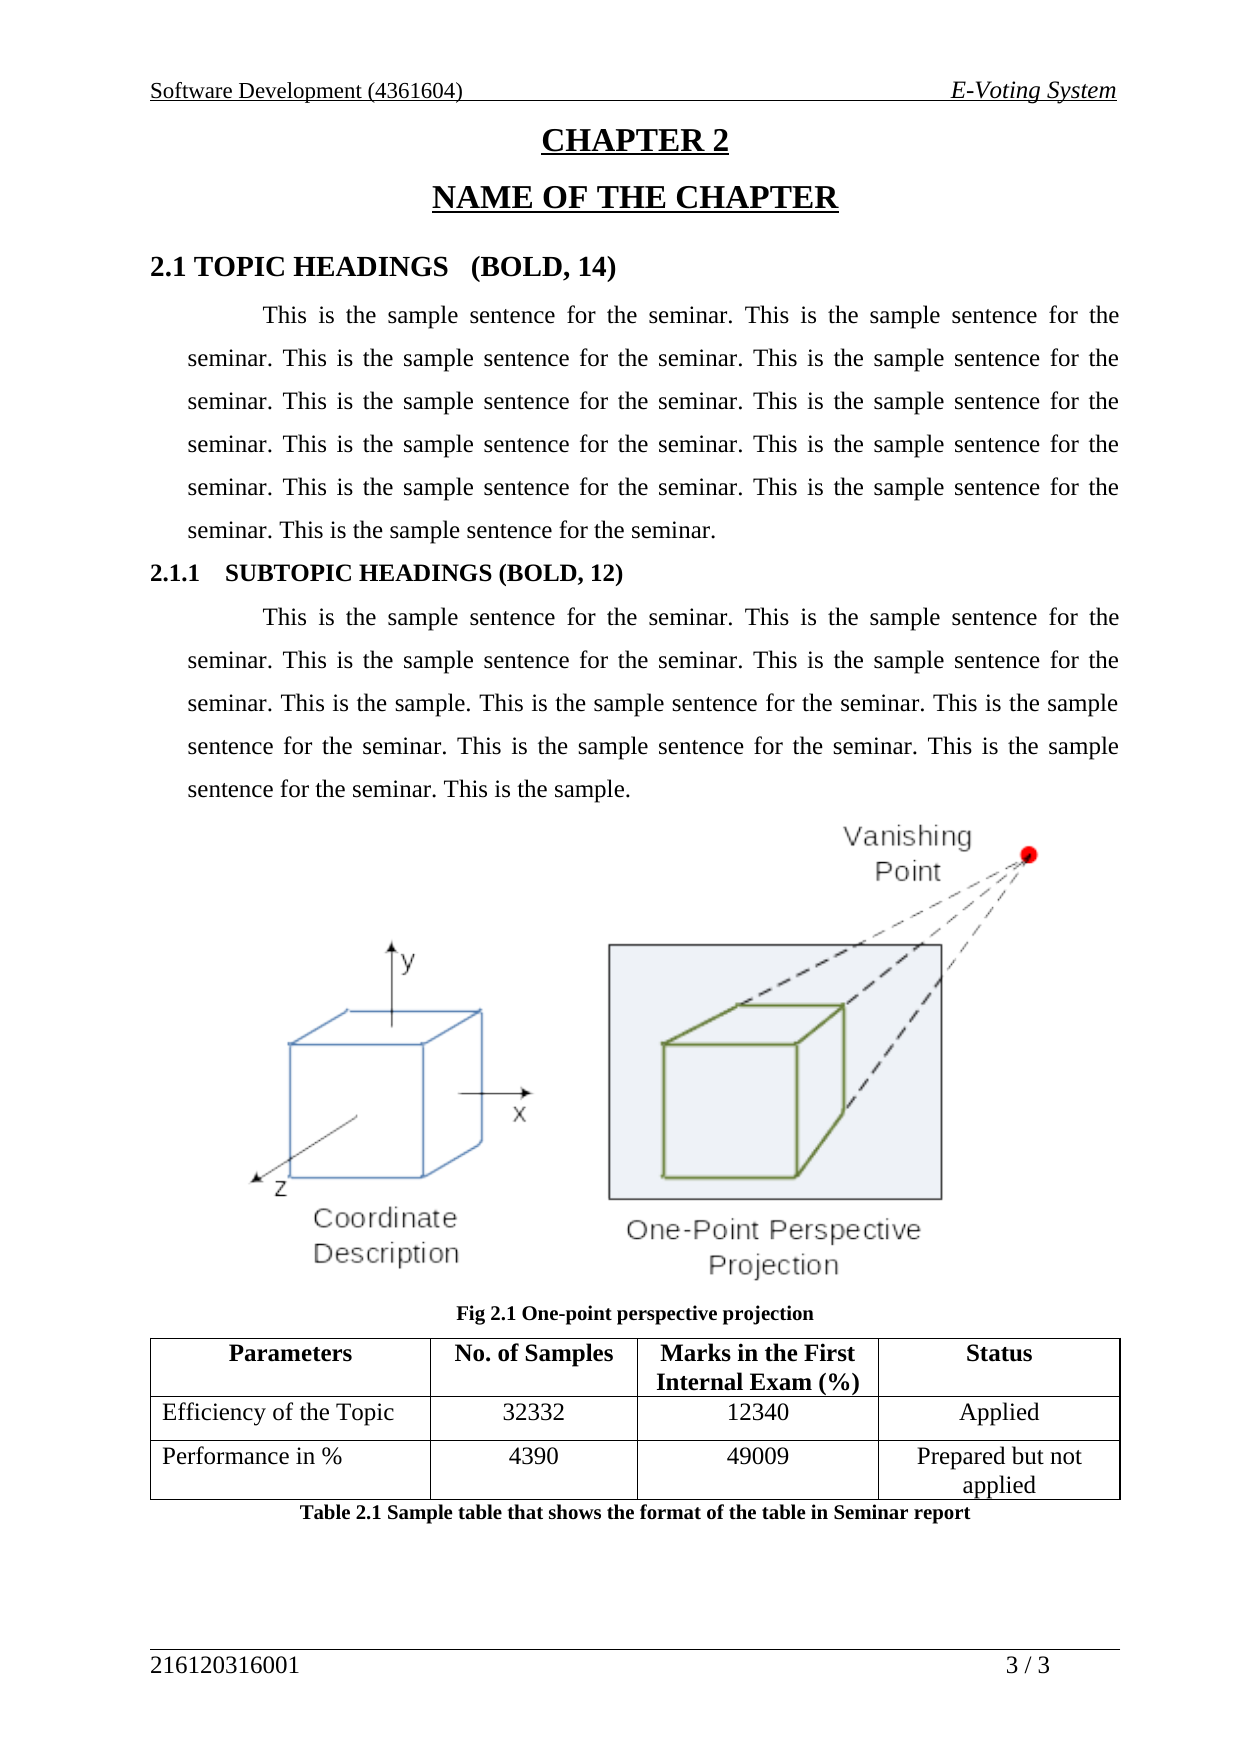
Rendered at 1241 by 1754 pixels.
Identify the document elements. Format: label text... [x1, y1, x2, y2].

table_cell Performance in % [151, 1441, 430, 1498]
text This is the sample sentence for the seminar. This is the sample sentence for the seminar. This is the sample sentence for the seminar. This is the sample sentence for the seminar. This is the sample sentence for the seminar. This is the sample sentence for the seminar. This is the sample sentence for the seminar. This is the sample sentence for the seminar. This is the sample sentence for the seminar. This is the sample sentence for the seminar. This is the sample sentence for the seminar. [187, 300, 1120, 544]
text NAME OF THE CHAPTER [150, 177, 1120, 216]
text Table 2.1 Sample table that shows the format of the table in Seminar report [150, 1500, 1120, 1524]
table_cell Prepared but not applied [879, 1441, 1119, 1498]
text Fig 2.1 One-point perspective projection [150, 1301, 1120, 1325]
text This is the sample sentence for the seminar. This is the sample sentence for the seminar. This is the sample sentence for the seminar. This is the sample sentence for the seminar. This is the sample. This is the sample sentence for the seminar. This is the sample sentence for the seminar. This is the sample sentence for the seminar. This is the sample sentence for the seminar. This is the sample. [187, 602, 1120, 803]
table_cell 32332 [431, 1397, 637, 1440]
text CHAPTER 2 [150, 120, 1120, 158]
table_cell Efficiency of the Topic [151, 1397, 430, 1440]
table_cell 4390 [431, 1441, 637, 1498]
table_header Marks in the First Internal Exam (%) [638, 1339, 878, 1396]
table_header No. of Samples [431, 1339, 637, 1396]
table_header Parameters [151, 1339, 430, 1396]
table_cell 49009 [638, 1441, 878, 1498]
table_header Status [879, 1339, 1119, 1396]
list TOPIC HEADINGS (BOLD, 14) [150, 249, 1120, 283]
list SUBTOPIC HEADINGS (BOLD, 12) [150, 558, 1120, 587]
table_cell 12340 [638, 1397, 878, 1440]
table_cell Applied [879, 1397, 1119, 1440]
